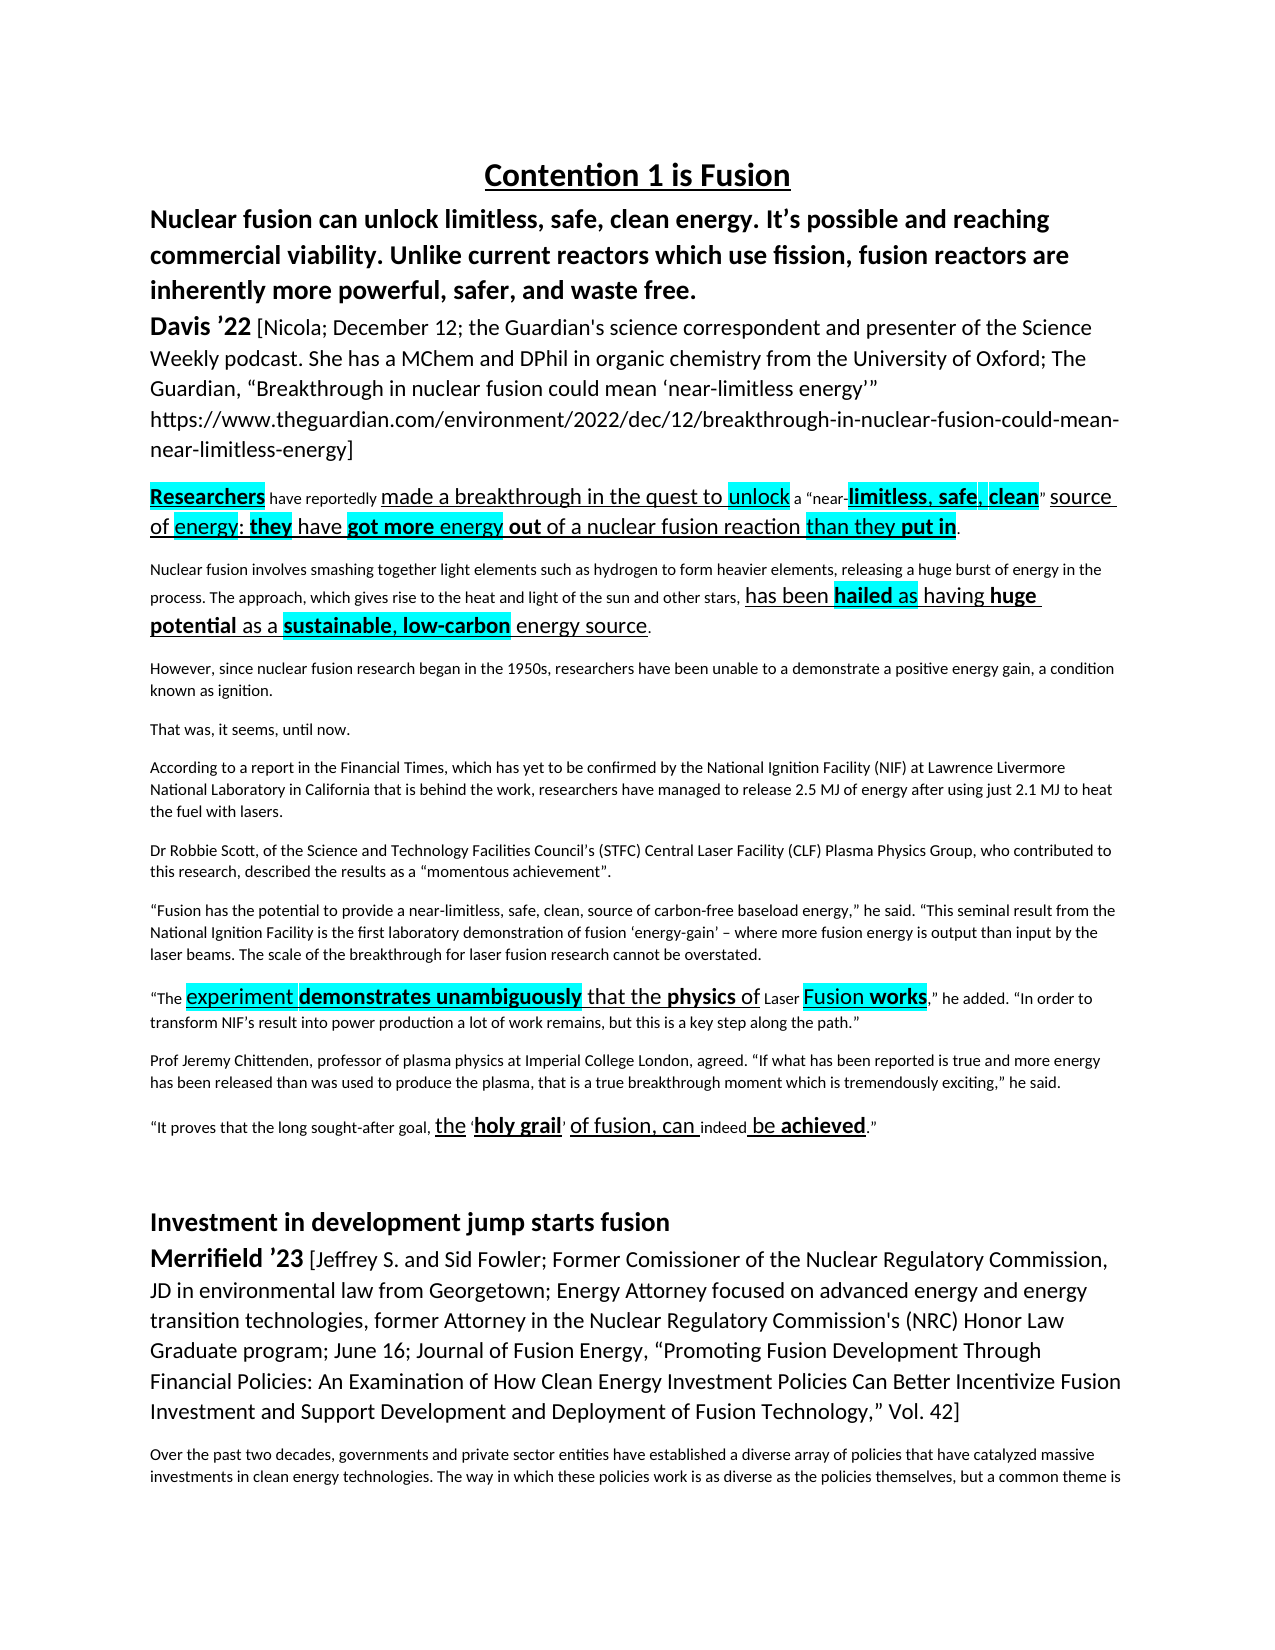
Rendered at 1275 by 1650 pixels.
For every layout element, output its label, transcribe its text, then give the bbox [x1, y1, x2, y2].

text “The experiment demonstrates unambiguously that the physics of Laser Fusion works,” he added. “In order to transform NIF’s result into power production a lot of work remains, but this is a key step along the path.” [150, 982, 1125, 1032]
text Dr Robbie Scott, of the Science and Technology Facilities Council’s (STFC) Central Laser Facility (CLF) Plasma Physics Group, who contributed to this research, described the results as a “momentous achievement”. [150, 840, 1125, 882]
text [150, 1444, 1125, 1486]
subtitle Contention 1 is Fusion [150, 154, 1125, 195]
text However, since nuclear fusion research began in the 1950s, researchers have been unable to a demonstrate a positive energy gain, a condition known as ignition. [150, 658, 1125, 701]
text “Fusion has the potential to provide a near-limitless, safe, clean, source of carbon-free baseload energy,” he said. “This seminal result from the National Ignition Facility is the first laboratory demonstration of fusion ‘energy-gain’ – where more fusion energy is output than input by the laser beams. The scale of the breakthrough for laser fusion research cannot be overstated. [150, 900, 1125, 964]
text Researchers have reportedly made a breakthrough in the quest to unlock a “near-limitless, safe, clean” source of energy: they have got more energy out of a nuclear fusion reaction than they put in. [150, 482, 1125, 540]
text Prof Jeremy Chittenden, professor of plasma physics at Imperial College London, agreed. “If what has been reported is true and more energy has been released than was used to produce the plasma, that is a true breakthrough moment which is tremendously exciting,” he said. [150, 1051, 1125, 1093]
text “It proves that the long sought-after goal, the ‘holy grail’ of fusion, can indeed be achieved.” [150, 1111, 1125, 1139]
subtitle Nuclear fusion can unlock limitless, safe, clean energy. It’s possible and reaching commercial viability. Unlike current reactors which use fission, fusion reactors are inherently more powerful, safer, and waste free. [150, 202, 1125, 307]
text Davis ’22 [Nicola; December 12; the Guardian's science correspondent and presenter of the Science Weekly podcast. She has a MChem and DPhil in organic chemistry from the University of Oxford; The Guardian, “Breakthrough in nuclear fusion could mean ‘near-limitless energy’” https://www.theguardian.com/environment/2022/dec/12/breakthrough-in-nuclear-fusion-could-mean-near-limitless-energy] [150, 309, 1125, 463]
text Merrifield ’23 [Jeffrey S. and Sid Fowler; Former Comissioner of the Nuclear Regulatory Commission, JD in environmental law from Georgetown; Energy Attorney focused on advanced energy and energy transition technologies, former Attorney in the Nuclear Regulatory Commission's (NRC) Honor Law Graduate program; June 16; Journal of Fusion Energy, “Promoting Fusion Development Through Financial Policies: An Examination of How Clean Energy Investment Policies Can Better Incentivize Fusion Investment and Support Development and Deployment of Fusion Technology,” Vol. 42] [150, 1241, 1125, 1425]
subtitle Investment in development jump starts fusion [150, 1205, 1125, 1238]
text Nuclear fusion involves smashing together light elements such as hydrogen to form heavier elements, releasing a huge burst of energy in the process. The approach, which gives rise to the heat and light of the sun and other stars, has been hailed as having huge potential as a sustainable, low-carbon energy source. [150, 559, 1125, 640]
text According to a report in the Financial Times, which has yet to be confirmed by the National Ignition Facility (NIF) at Lawrence Livermore National Laboratory in California that is behind the work, researchers have managed to release 2.5 MJ of energy after using just 2.1 MJ to heat the fuel with lasers. [150, 757, 1125, 822]
text That was, it seems, until now. [150, 719, 1125, 739]
